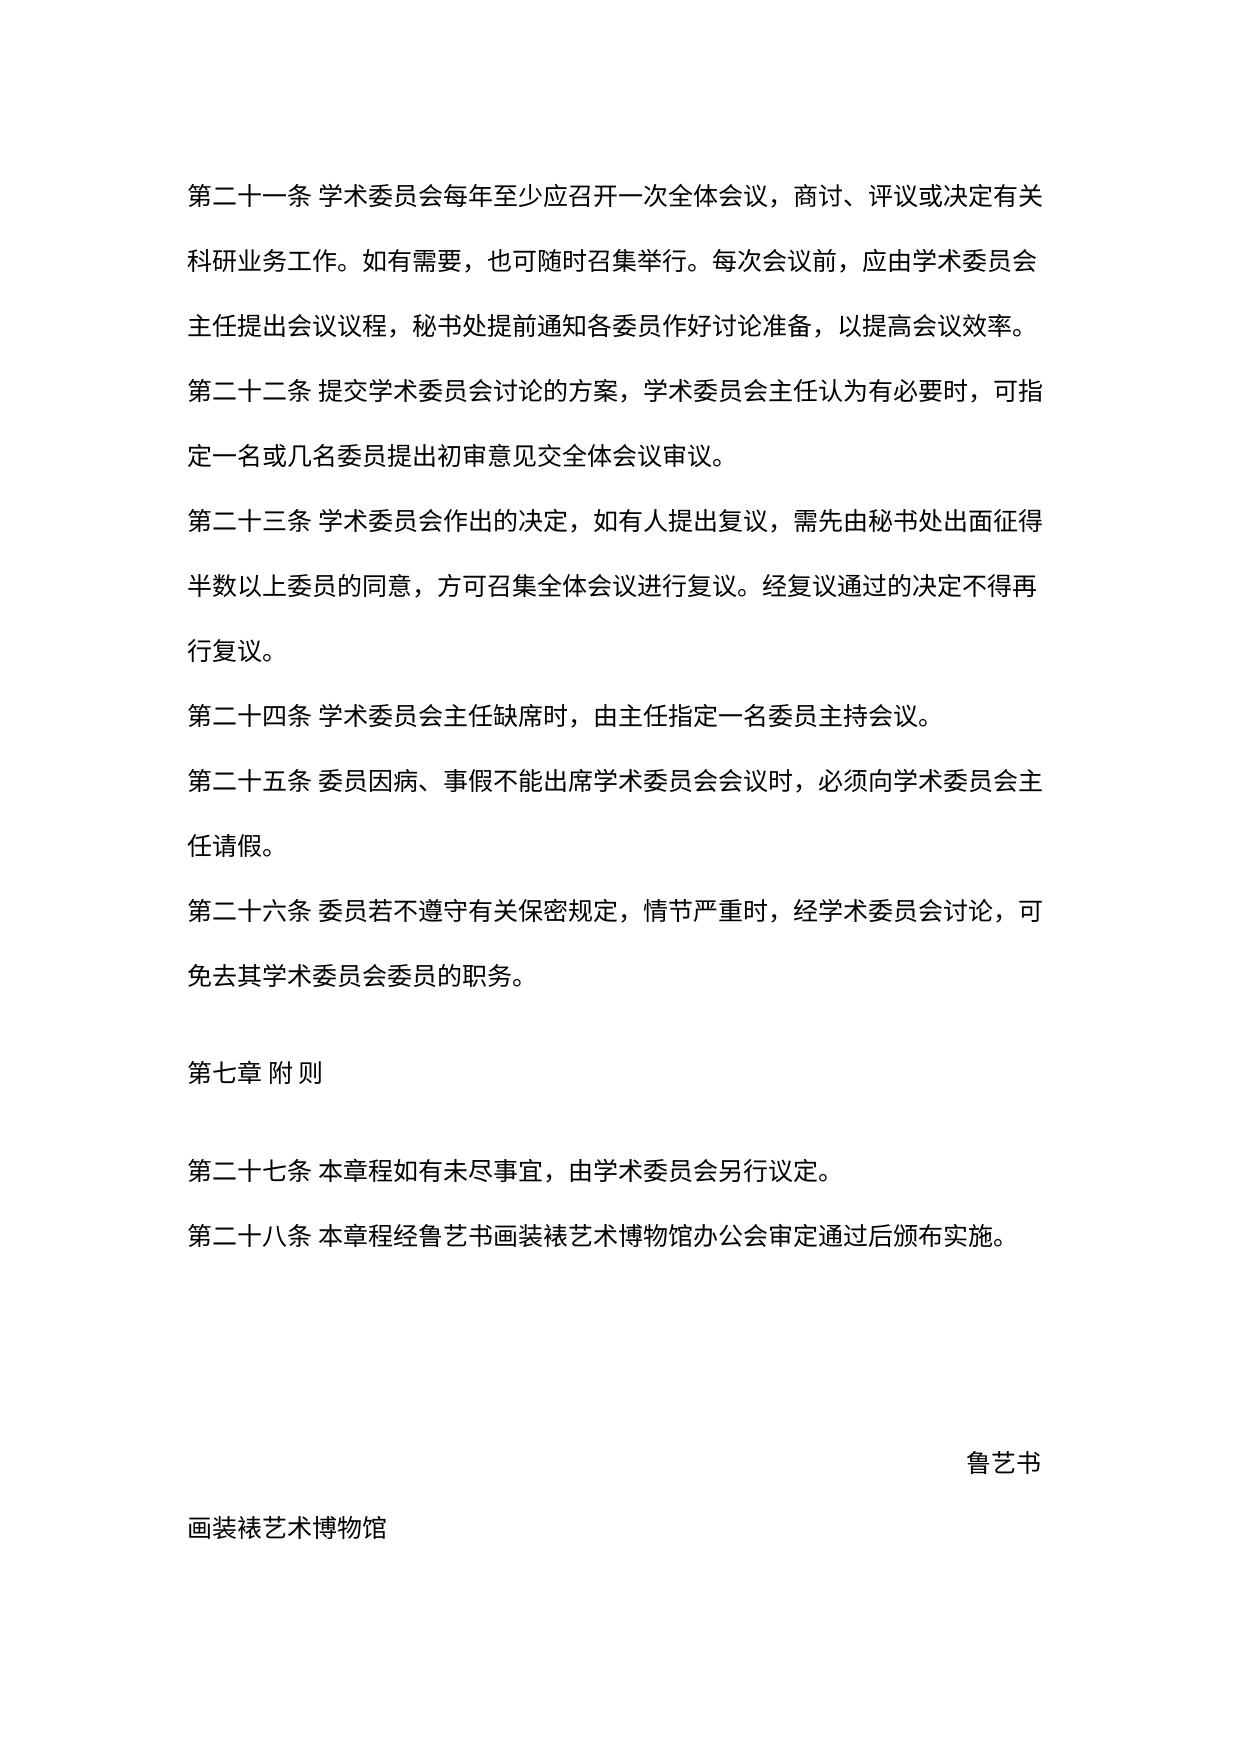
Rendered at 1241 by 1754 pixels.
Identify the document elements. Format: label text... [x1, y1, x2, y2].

text 第二十三条 学术委员会作出的决定，如有人提出复议，需先由秘书处出面征得半数以上委员的同意，方可召集全体会议进行复议。经复议通过的决定不得再行复议。 [187, 487, 1053, 682]
text 第二十四条 学术委员会主任缺席时，由主任指定一名委员主持会议。 [187, 682, 1053, 747]
text 第二十六条 委员若不遵守有关保密规定，情节严重时，经学术委员会讨论，可免去其学术委员会委员的职务。 [187, 877, 1053, 1007]
text 第二十二条 提交学术委员会讨论的方案，学术委员会主任认为有必要时，可指定一名或几名委员提出初审意见交全体会议审议。 [187, 357, 1053, 487]
text 鲁艺书画装裱艺术博物馆 [187, 1429, 1053, 1559]
text 第二十一条 学术委员会每年至少应召开一次全体会议，商讨、评议或决定有关科研业务工作。如有需要，也可随时召集举行。每次会议前，应由学术委员会主任提出会议议程，秘书处提前通知各委员作好讨论准备，以提高会议效率。 [187, 162, 1053, 357]
text 第七章 附 则 [187, 1039, 1053, 1104]
text 第二十八条 本章程经鲁艺书画装裱艺术博物馆办公会审定通过后颁布实施。 [187, 1202, 1053, 1267]
text 第二十五条 委员因病、事假不能出席学术委员会会议时，必须向学术委员会主任请假。 [187, 747, 1053, 877]
text 第二十七条 本章程如有未尽事宜，由学术委员会另行议定。 [187, 1137, 1053, 1202]
